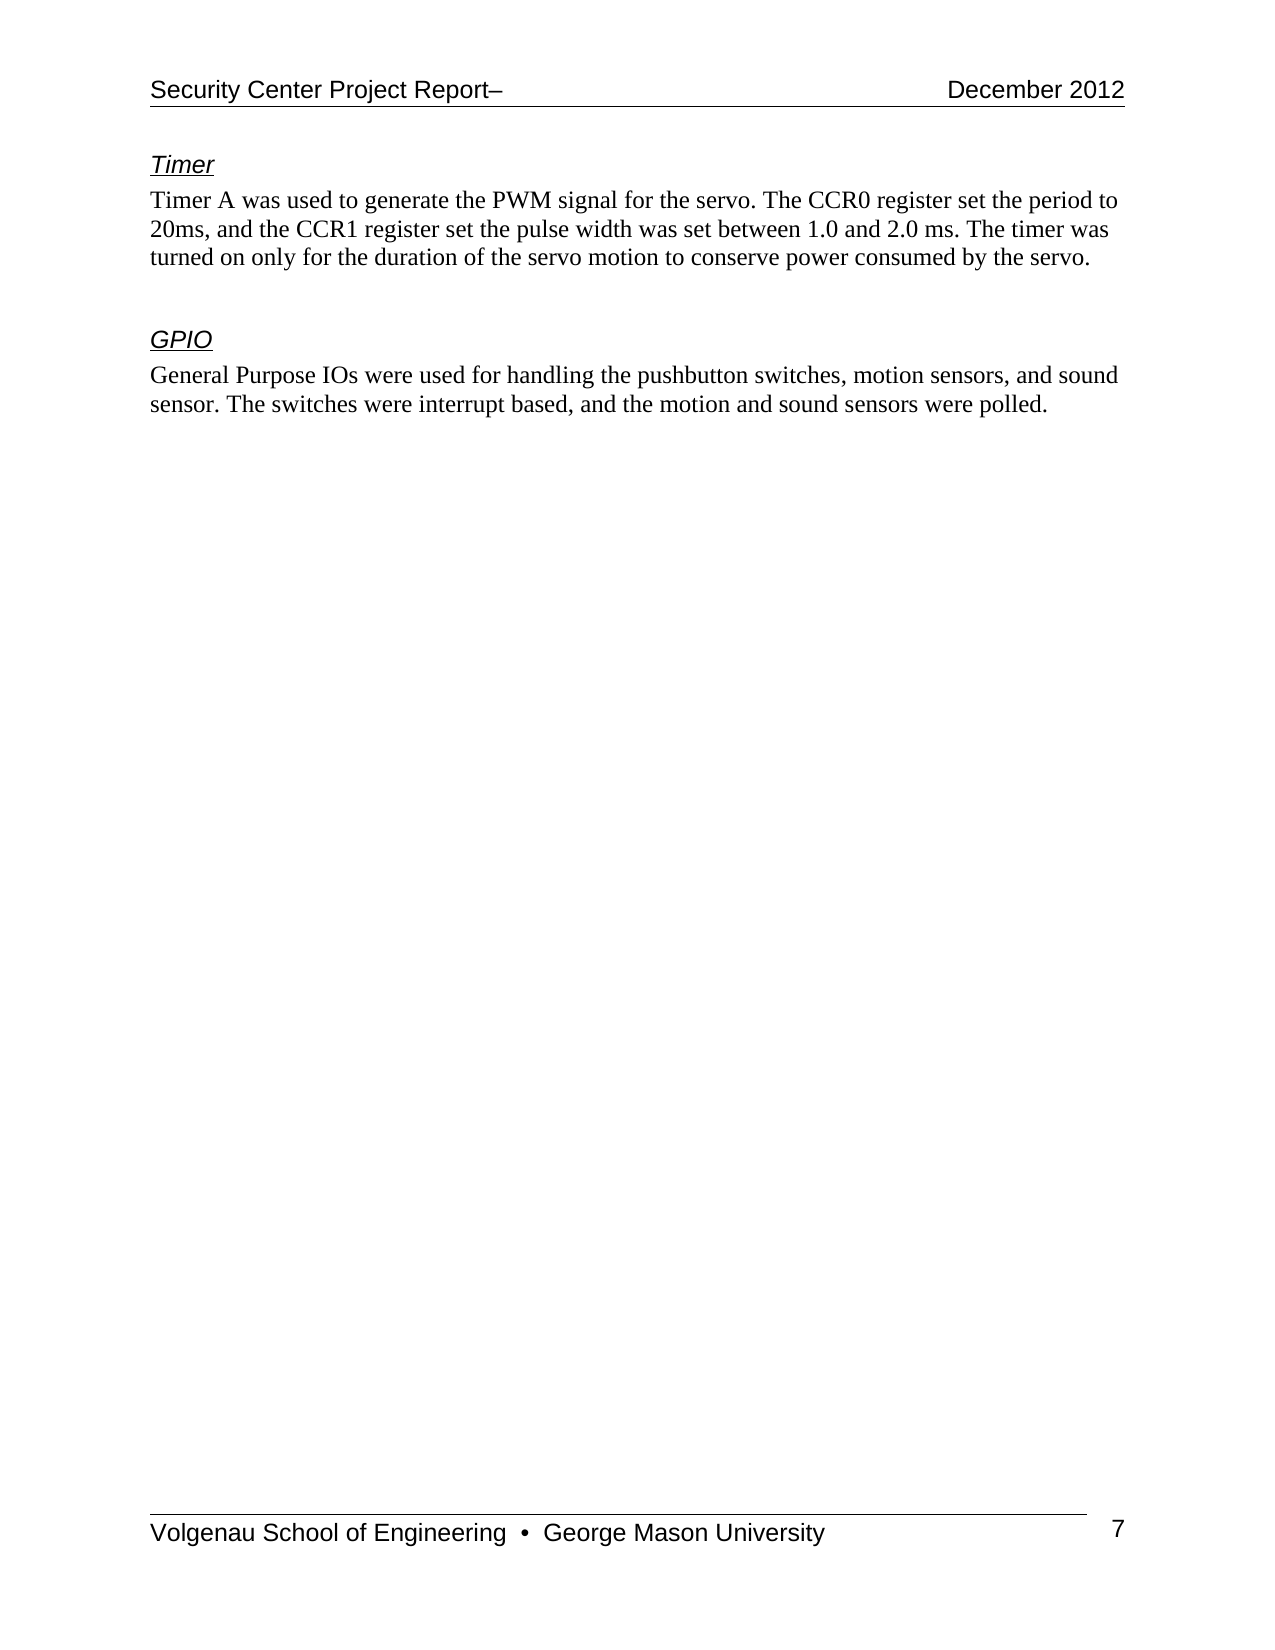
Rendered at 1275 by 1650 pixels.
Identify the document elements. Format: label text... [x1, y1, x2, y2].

subtitle Timer [150, 150, 1125, 179]
subtitle GPIO [150, 325, 1125, 354]
text Timer A was used to generate the PWM signal for the servo. The CCR0 register set the period to 20ms, and the CCR1 register set the pulse width was set between 1.0 and 2.0 ms. The timer was turned on only for the duration of the servo motion to conserve power consumed by the servo. [150, 185, 1125, 271]
text General Purpose IOs were used for handling the pushbutton switches, motion sensors, and sound sensor. The switches were interrupt based, and the motion and sound sensors were polled. [150, 360, 1125, 417]
